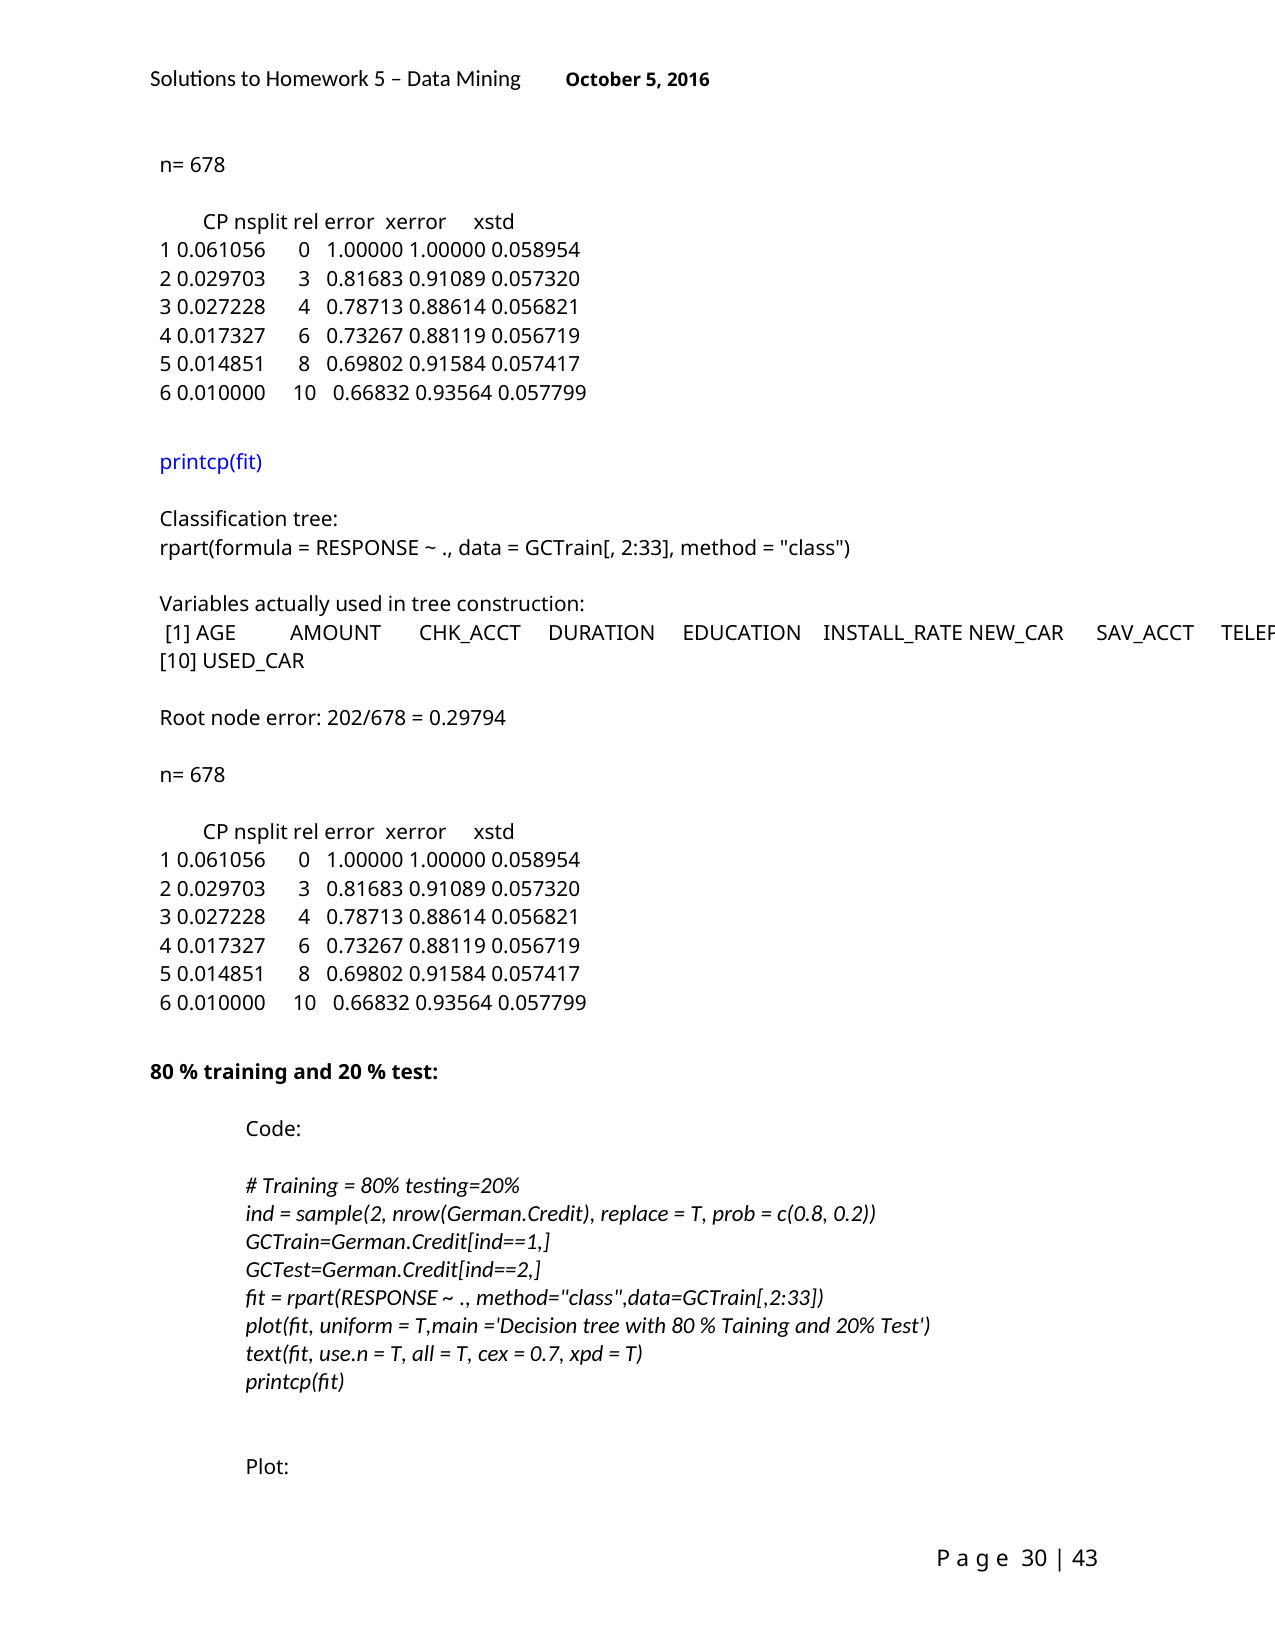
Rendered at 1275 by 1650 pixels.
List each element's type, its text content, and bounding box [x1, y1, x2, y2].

text ind = sample(2, nrow(German.Credit), replace = T, prob = c(0.8, 0.2)) [245, 1199, 1125, 1227]
text printcp(fit) [245, 1367, 1125, 1395]
text GCTrain=German.Credit[ind==1,] [245, 1227, 1125, 1255]
text Code: [150, 1114, 1125, 1143]
text Plot: [150, 1452, 1125, 1481]
text 80 % training and 20 % test: [150, 1057, 1125, 1086]
table_cell printcp(fit) Classification tree: rpart(formula = RESPONSE ~ ., data = GCTrain[, 2:33], method = "class") Variables actually used in tree construction: [1] AGE AMOUNT CHK_ACCT DURATION EDUCATION INSTALL_RATE NEW_CAR SAV_ACCT TELEPHONE [10] USED_CAR Root node error: 202/678 = 0.29794 n= 678 CP nsplit rel error xerror xstd 1 0.061056 0 1.00000 1.00000 0.058954 2 0.029703 3 0.81683 0.91089 0.057320 3 0.027228 4 0.78713 0.88614 0.056821 4 0.017327 6 0.73267 0.88119 0.056719 5 0.014851 8 0.69802 0.91584 0.057417 6 0.010000 10 0.66832 0.93564 0.057799 [150, 447, 1275, 1057]
text text(fit, use.n = T, all = T, cex = 0.7, xpd = T) [245, 1339, 1125, 1367]
text # Training = 80% testing=20% [150, 1171, 1125, 1199]
text plot(fit, uniform = T,main ='Decision tree with 80 % Taining and 20% Test') [245, 1311, 1125, 1339]
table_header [150, 150, 1275, 447]
text GCTest=German.Credit[ind==2,] [245, 1255, 1125, 1283]
text fit = rpart(RESPONSE ~ ., method="class",data=GCTrain[,2:33]) [245, 1283, 1125, 1311]
